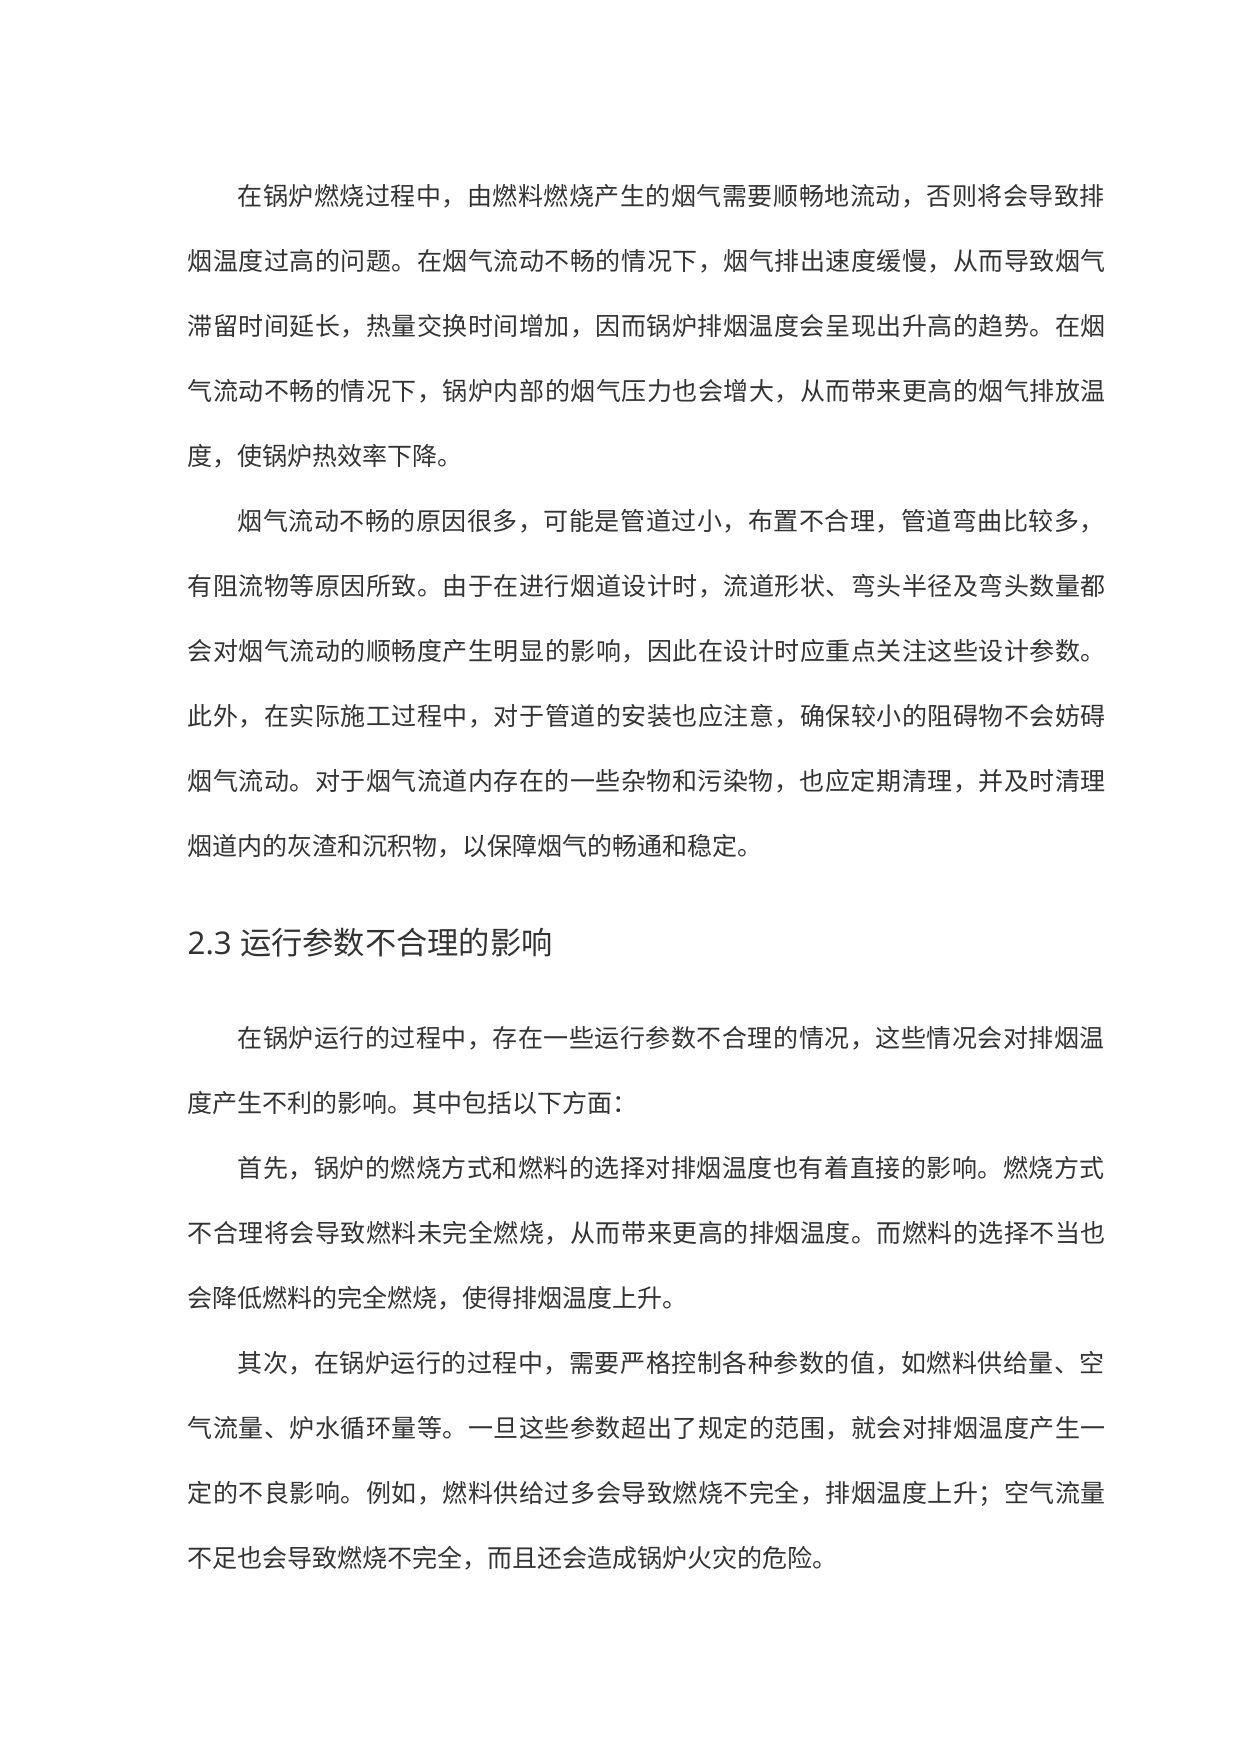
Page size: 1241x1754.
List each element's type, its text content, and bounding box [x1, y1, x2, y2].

text 在锅炉运行的过程中，存在一些运行参数不合理的情况，这些情况会对排烟温度产生不利的影响。其中包括以下方面： [187, 1004, 1106, 1134]
subtitle 2.3 运行参数不合理的影响 [187, 908, 1106, 973]
text 其次，在锅炉运行的过程中，需要严格控制各种参数的值，如燃料供给量、空气流量、炉水循环量等。一旦这些参数超出了规定的范围，就会对排烟温度产生一定的不良影响。例如，燃料供给过多会导致燃烧不完全，排烟温度上升；空气流量不足也会导致燃烧不完全，而且还会造成锅炉火灾的危险。 [187, 1329, 1106, 1589]
text 在锅炉燃烧过程中，由燃料燃烧产生的烟气需要顺畅地流动，否则将会导致排烟温度过高的问题。在烟气流动不畅的情况下，烟气排出速度缓慢，从而导致烟气滞留时间延长，热量交换时间增加，因而锅炉排烟温度会呈现出升高的趋势。在烟气流动不畅的情况下，锅炉内部的烟气压力也会增大，从而带来更高的烟气排放温度，使锅炉热效率下降。 [187, 162, 1106, 487]
text 首先，锅炉的燃烧方式和燃料的选择对排烟温度也有着直接的影响。燃烧方式不合理将会导致燃料未完全燃烧，从而带来更高的排烟温度。而燃料的选择不当也会降低燃料的完全燃烧，使得排烟温度上升。 [187, 1134, 1106, 1329]
text 烟气流动不畅的原因很多，可能是管道过小，布置不合理，管道弯曲比较多，有阻流物等原因所致。由于在进行烟道设计时，流道形状、弯头半径及弯头数量都会对烟气流动的顺畅度产生明显的影响，因此在设计时应重点关注这些设计参数。此外，在实际施工过程中，对于管道的安装也应注意，确保较小的阻碍物不会妨碍烟气流动。对于烟气流道内存在的一些杂物和污染物，也应定期清理，并及时清理烟道内的灰渣和沉积物，以保障烟气的畅通和稳定。 [187, 487, 1106, 877]
